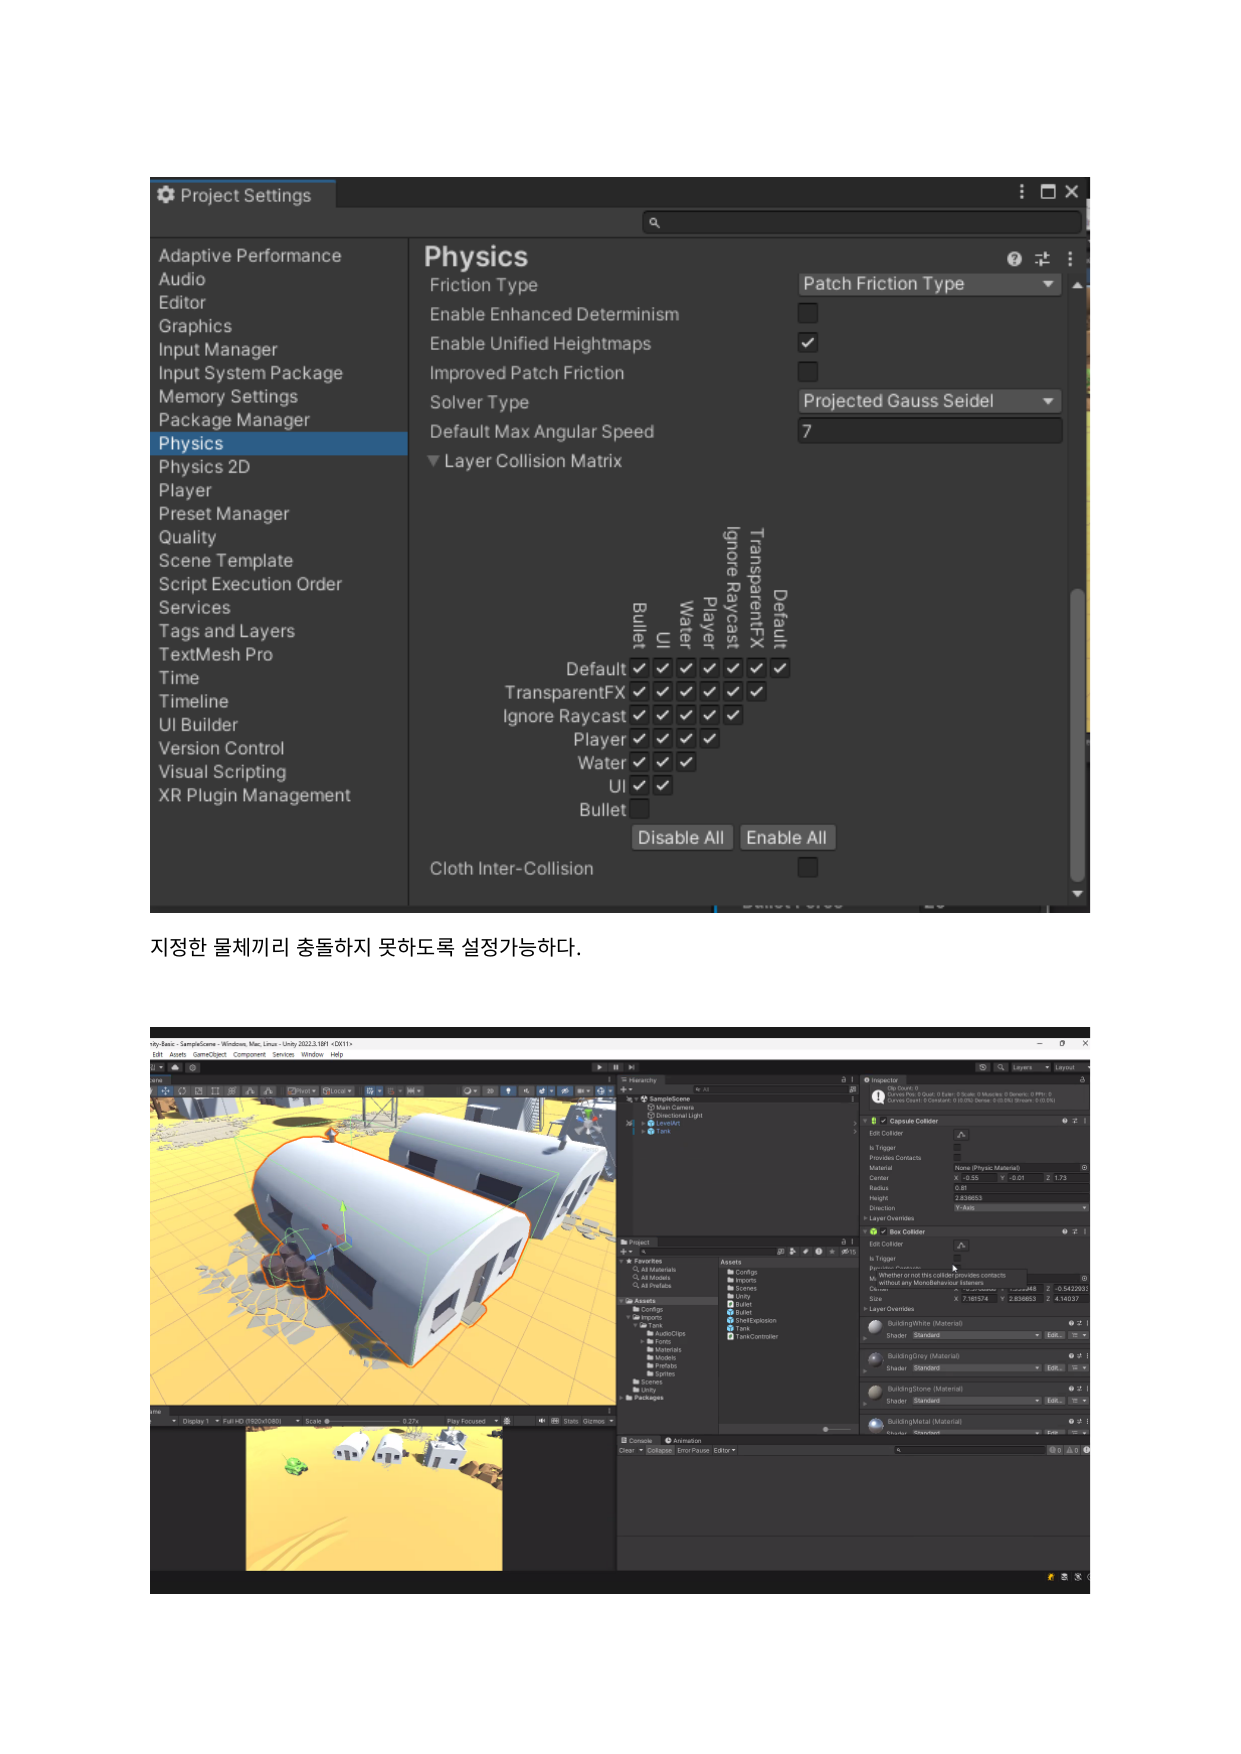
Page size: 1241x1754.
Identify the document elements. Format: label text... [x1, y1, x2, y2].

text 지정한 물체끼리 충돌하지 못하도록 설정가능하다. [150, 931, 1090, 962]
picture [150, 177, 1091, 913]
picture [150, 1027, 1091, 1594]
